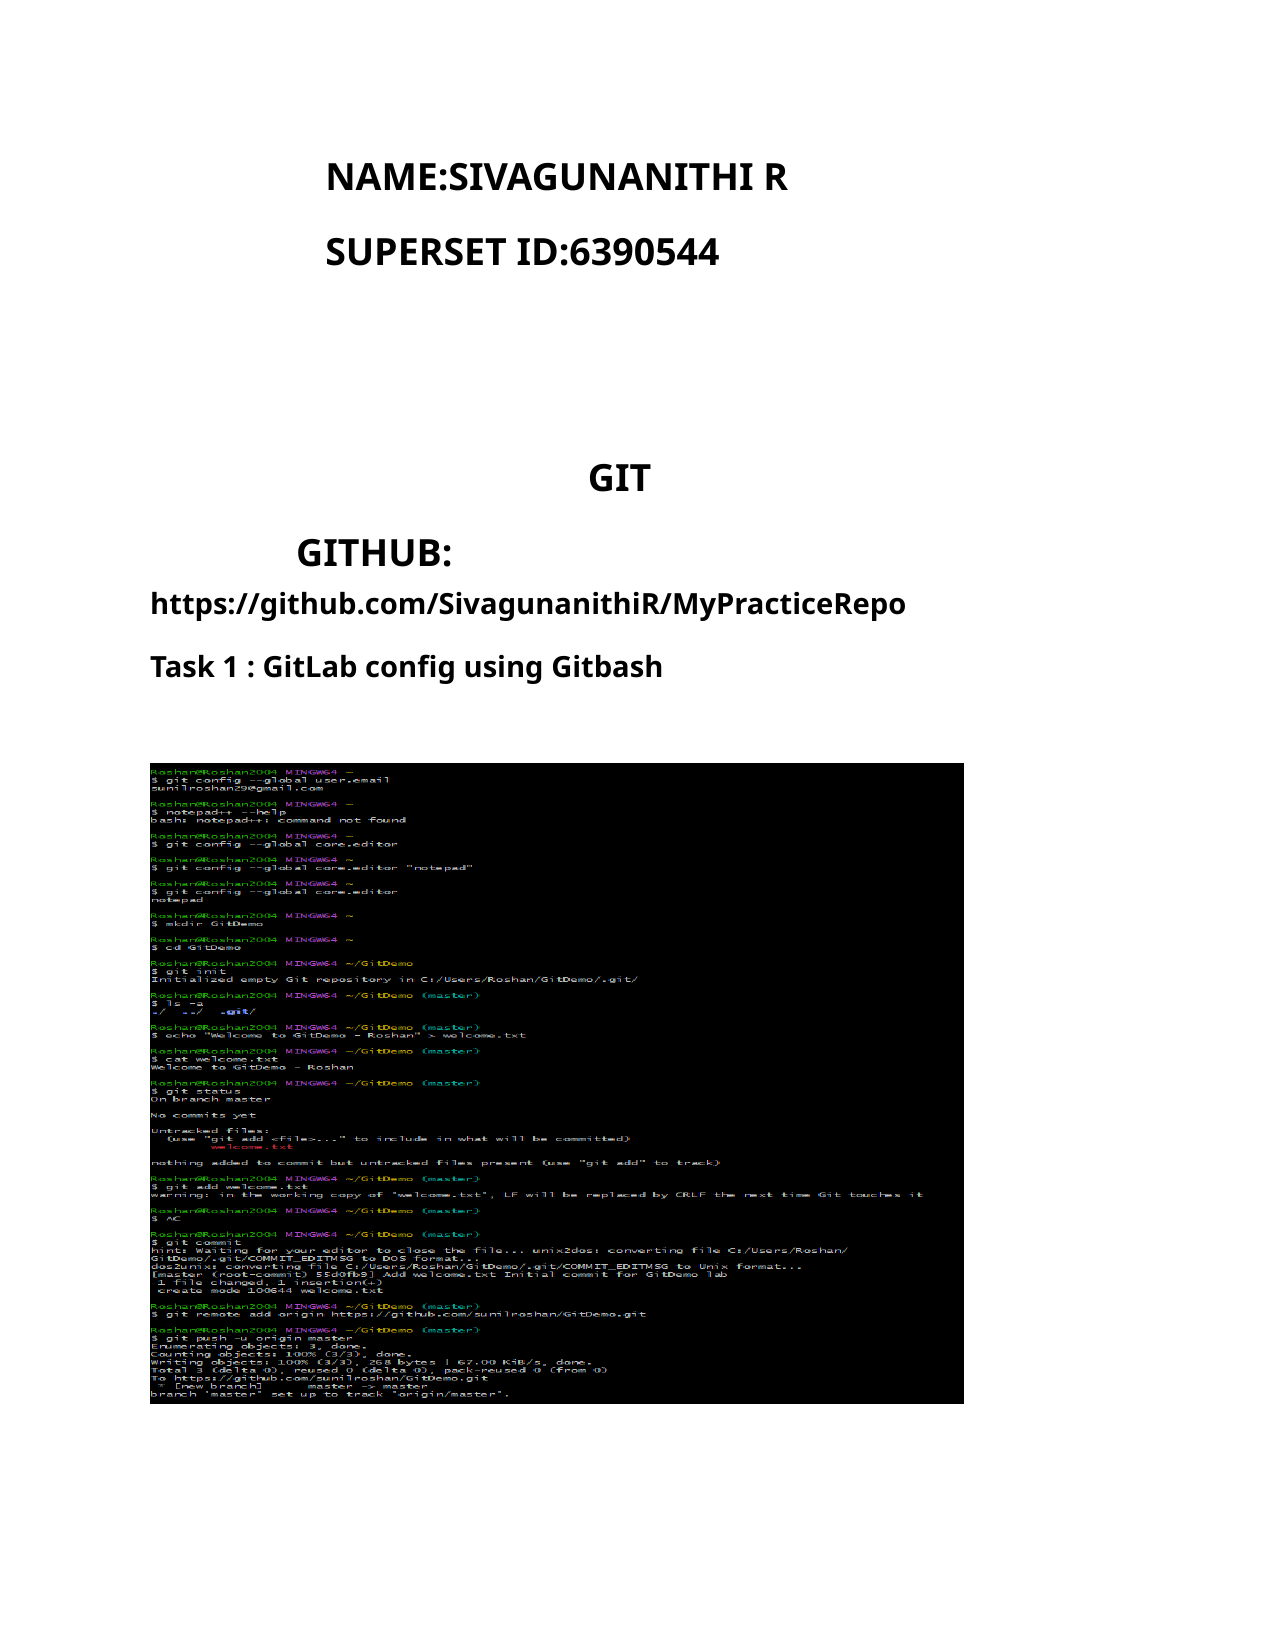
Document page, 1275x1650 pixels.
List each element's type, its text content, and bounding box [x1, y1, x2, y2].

picture [150, 763, 964, 1404]
text NAME:SIVAGUNANITHI R [150, 150, 1125, 201]
text Task 1 : GitLab config using Gitbash [150, 646, 1125, 686]
text GITHUB: https://github.com/SivagunanithiR/MyPracticeRepo [150, 527, 1125, 623]
text SUPERSET ID:6390544 [150, 225, 1125, 276]
text GIT [150, 451, 1125, 502]
